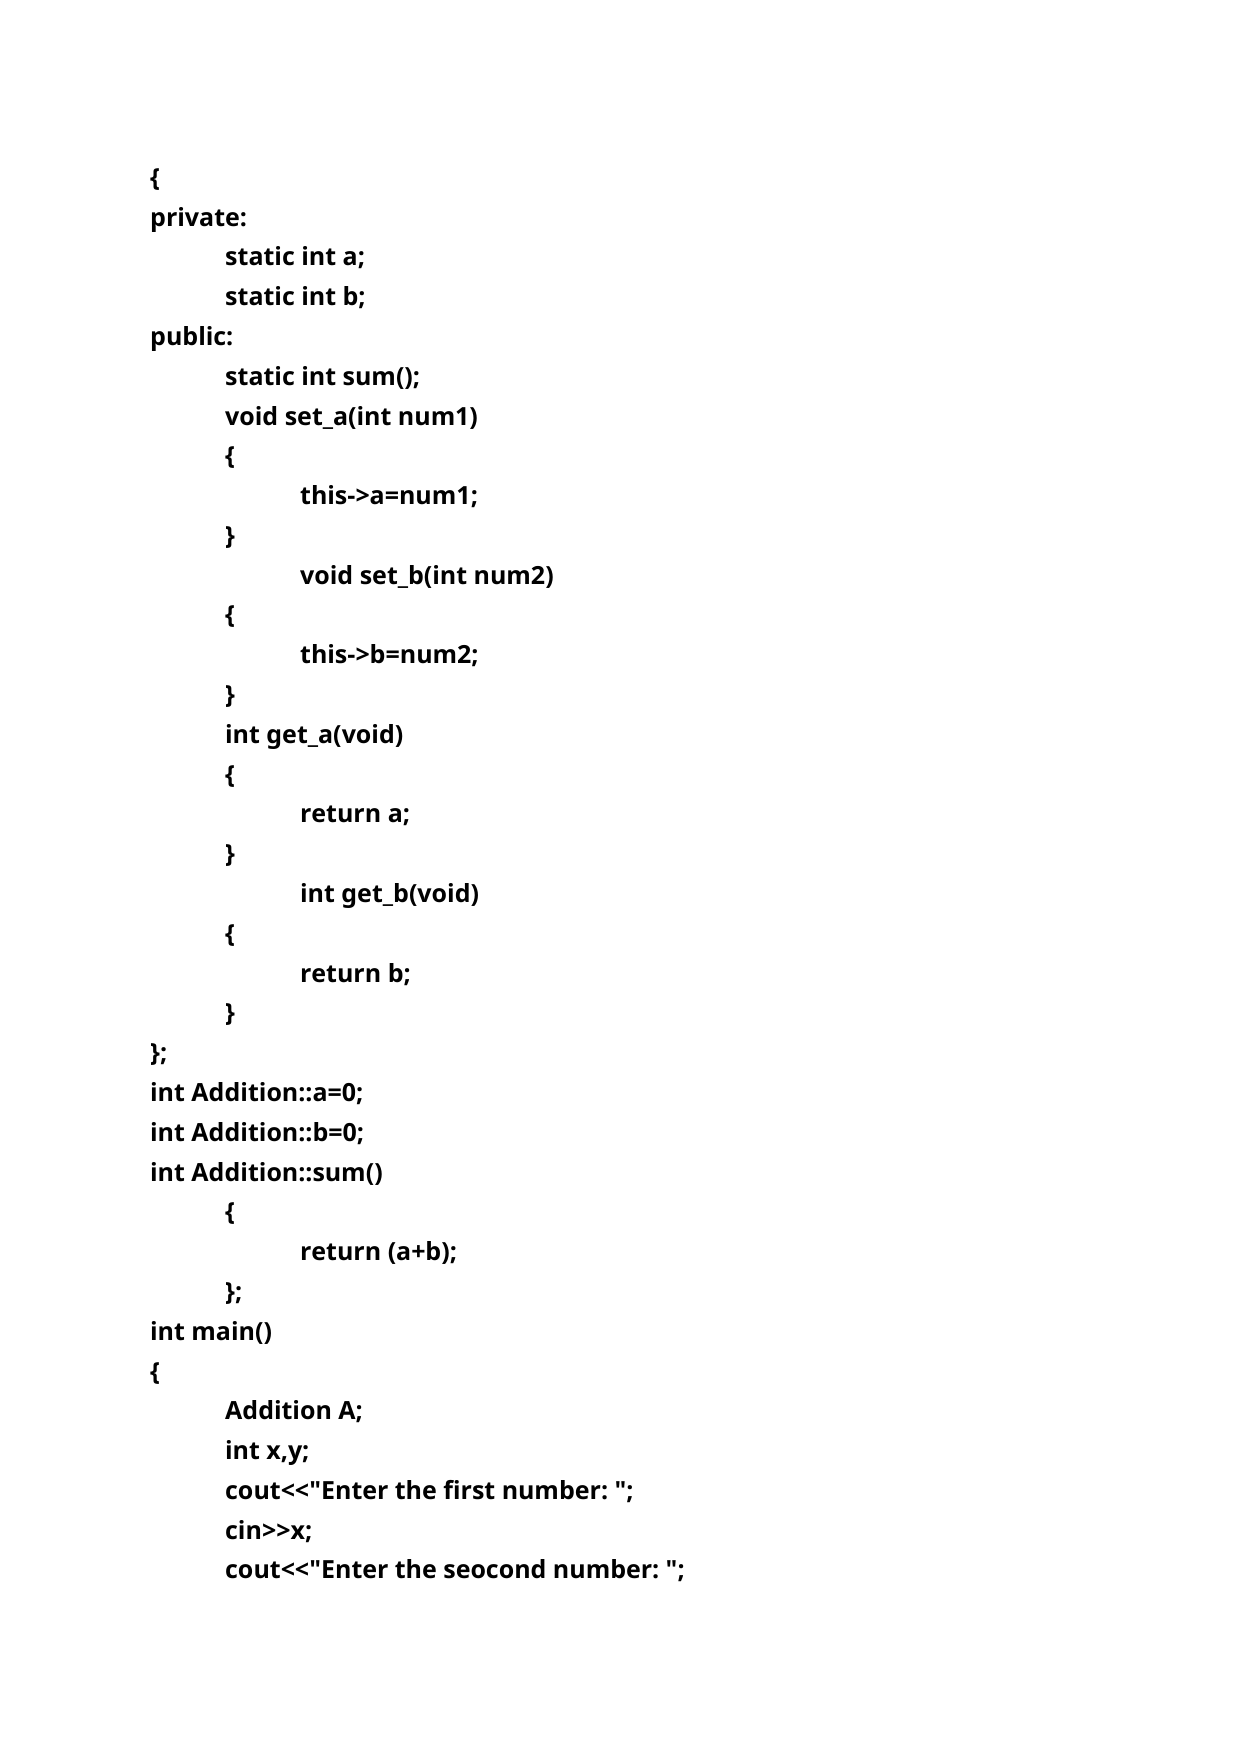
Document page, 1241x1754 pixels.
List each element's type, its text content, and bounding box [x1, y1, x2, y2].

text cin>>x; [150, 1512, 1090, 1546]
text return a; [150, 796, 1090, 830]
text { [150, 438, 1090, 472]
text int get_b(void) [150, 876, 1090, 910]
text int Addition::a=0; [150, 1074, 1090, 1109]
text } [150, 517, 1090, 552]
text { [150, 597, 1090, 631]
text int get_a(void) [150, 716, 1090, 751]
text int x,y; [150, 1433, 1090, 1467]
text static int sum(); [150, 358, 1090, 392]
text void set_a(int num1) [150, 398, 1090, 432]
text cout<<"Enter the seocond number: "; [150, 1552, 1090, 1586]
text static int b; [150, 279, 1090, 313]
text cout<<"Enter the first number: "; [150, 1472, 1090, 1507]
text }; [150, 1273, 1090, 1308]
text this->a=num1; [150, 478, 1090, 512]
text int main() [150, 1313, 1090, 1347]
text } [150, 836, 1090, 870]
text return b; [150, 955, 1090, 989]
text }; [150, 1035, 1090, 1069]
text } [150, 677, 1090, 711]
text { [150, 1194, 1090, 1228]
text static int a; [150, 239, 1090, 273]
text private: [150, 199, 1090, 233]
text public: [150, 318, 1090, 353]
text { [150, 159, 1090, 193]
text this->b=num2; [150, 637, 1090, 671]
text { [150, 1353, 1090, 1387]
text { [150, 915, 1090, 949]
text { [150, 756, 1090, 790]
text return (a+b); [150, 1234, 1090, 1268]
text int Addition::sum() [150, 1154, 1090, 1188]
text } [150, 995, 1090, 1029]
text void set_b(int num2) [150, 557, 1090, 591]
text int Addition::b=0; [150, 1114, 1090, 1148]
text Addition A; [150, 1393, 1090, 1427]
